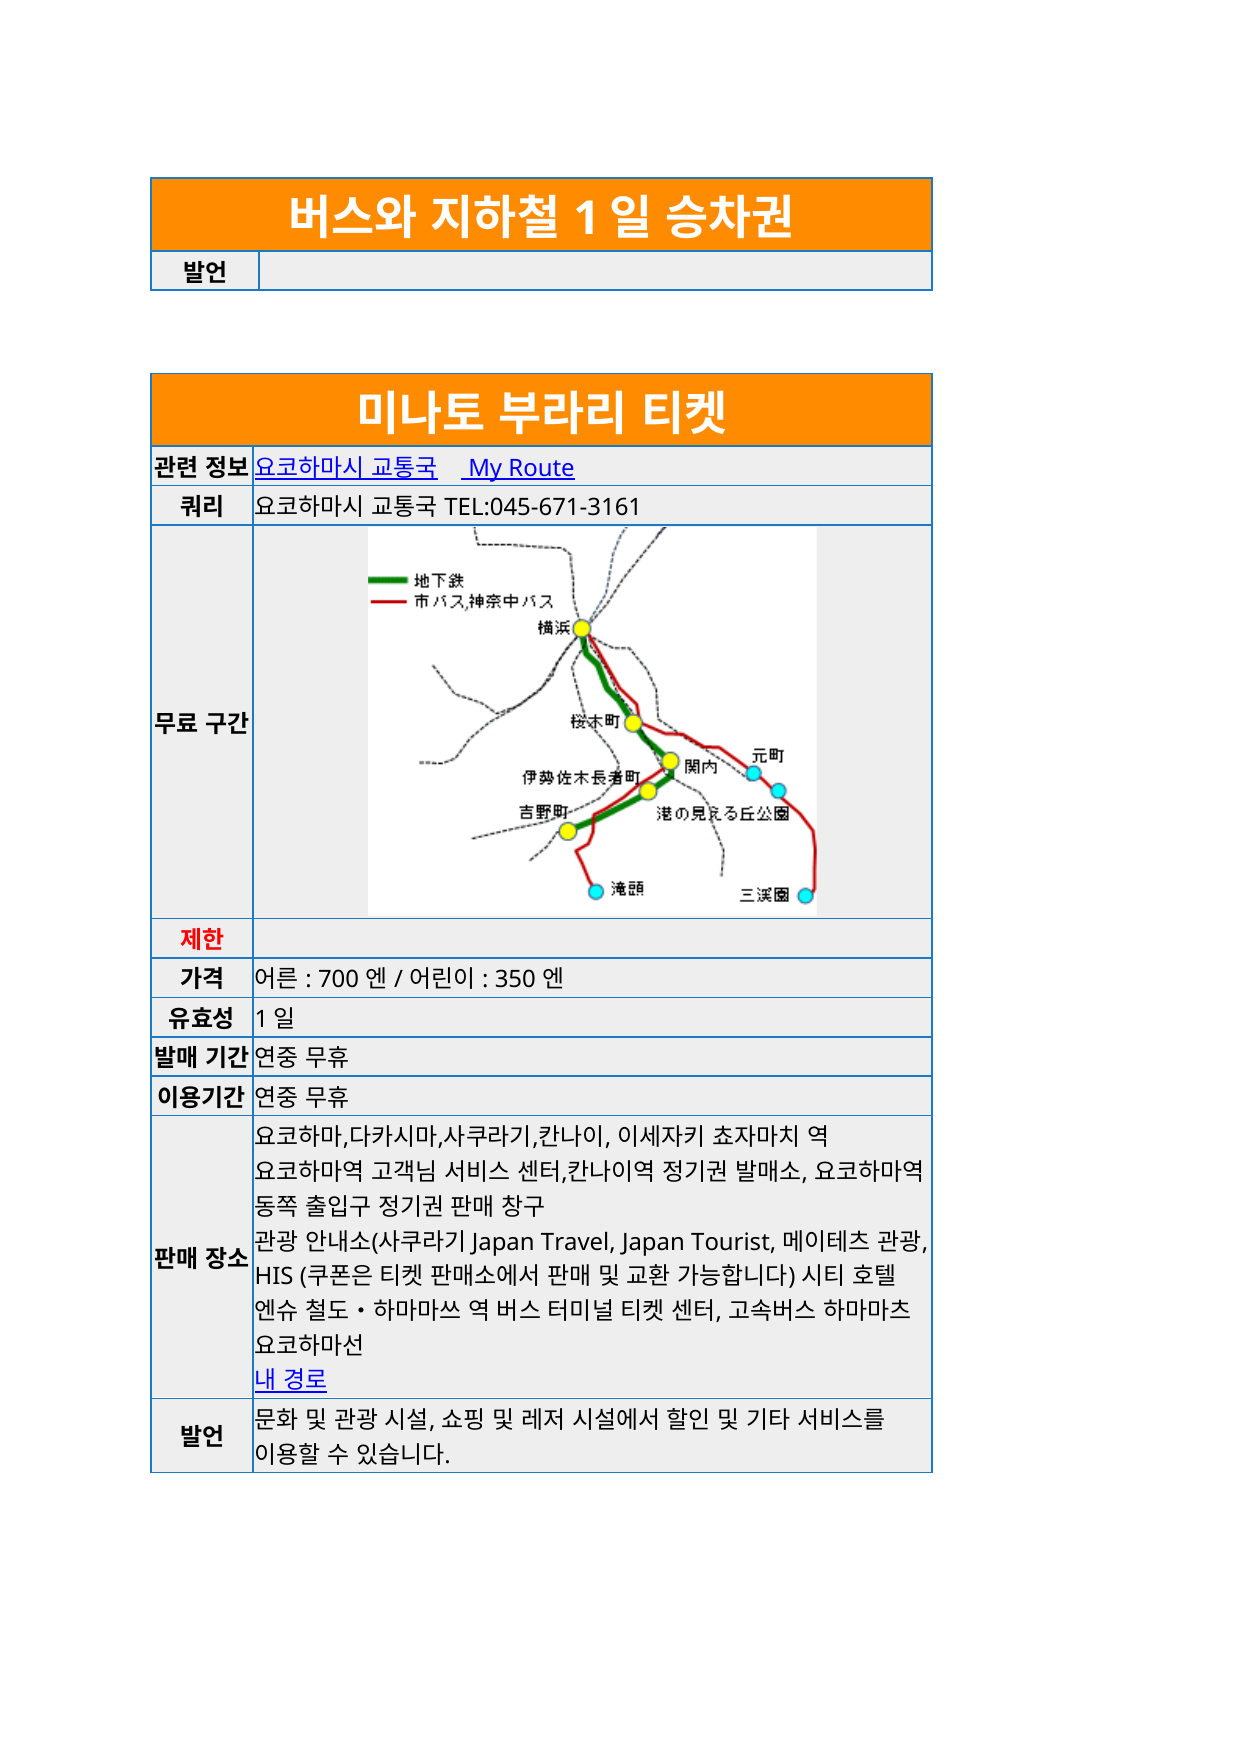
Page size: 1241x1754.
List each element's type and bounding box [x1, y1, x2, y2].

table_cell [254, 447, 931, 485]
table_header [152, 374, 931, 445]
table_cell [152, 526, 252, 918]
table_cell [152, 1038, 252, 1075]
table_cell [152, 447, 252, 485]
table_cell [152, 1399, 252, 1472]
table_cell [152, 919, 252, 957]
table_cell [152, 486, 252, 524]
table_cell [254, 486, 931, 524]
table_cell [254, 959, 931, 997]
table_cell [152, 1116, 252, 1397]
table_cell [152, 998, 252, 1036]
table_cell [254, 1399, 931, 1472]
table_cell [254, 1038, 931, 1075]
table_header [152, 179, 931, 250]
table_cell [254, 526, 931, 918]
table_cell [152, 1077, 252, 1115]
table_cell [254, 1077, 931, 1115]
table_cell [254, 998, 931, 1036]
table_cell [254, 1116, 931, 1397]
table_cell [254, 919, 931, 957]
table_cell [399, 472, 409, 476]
picture [368, 527, 817, 916]
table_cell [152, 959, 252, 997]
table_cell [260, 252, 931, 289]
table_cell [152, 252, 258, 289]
